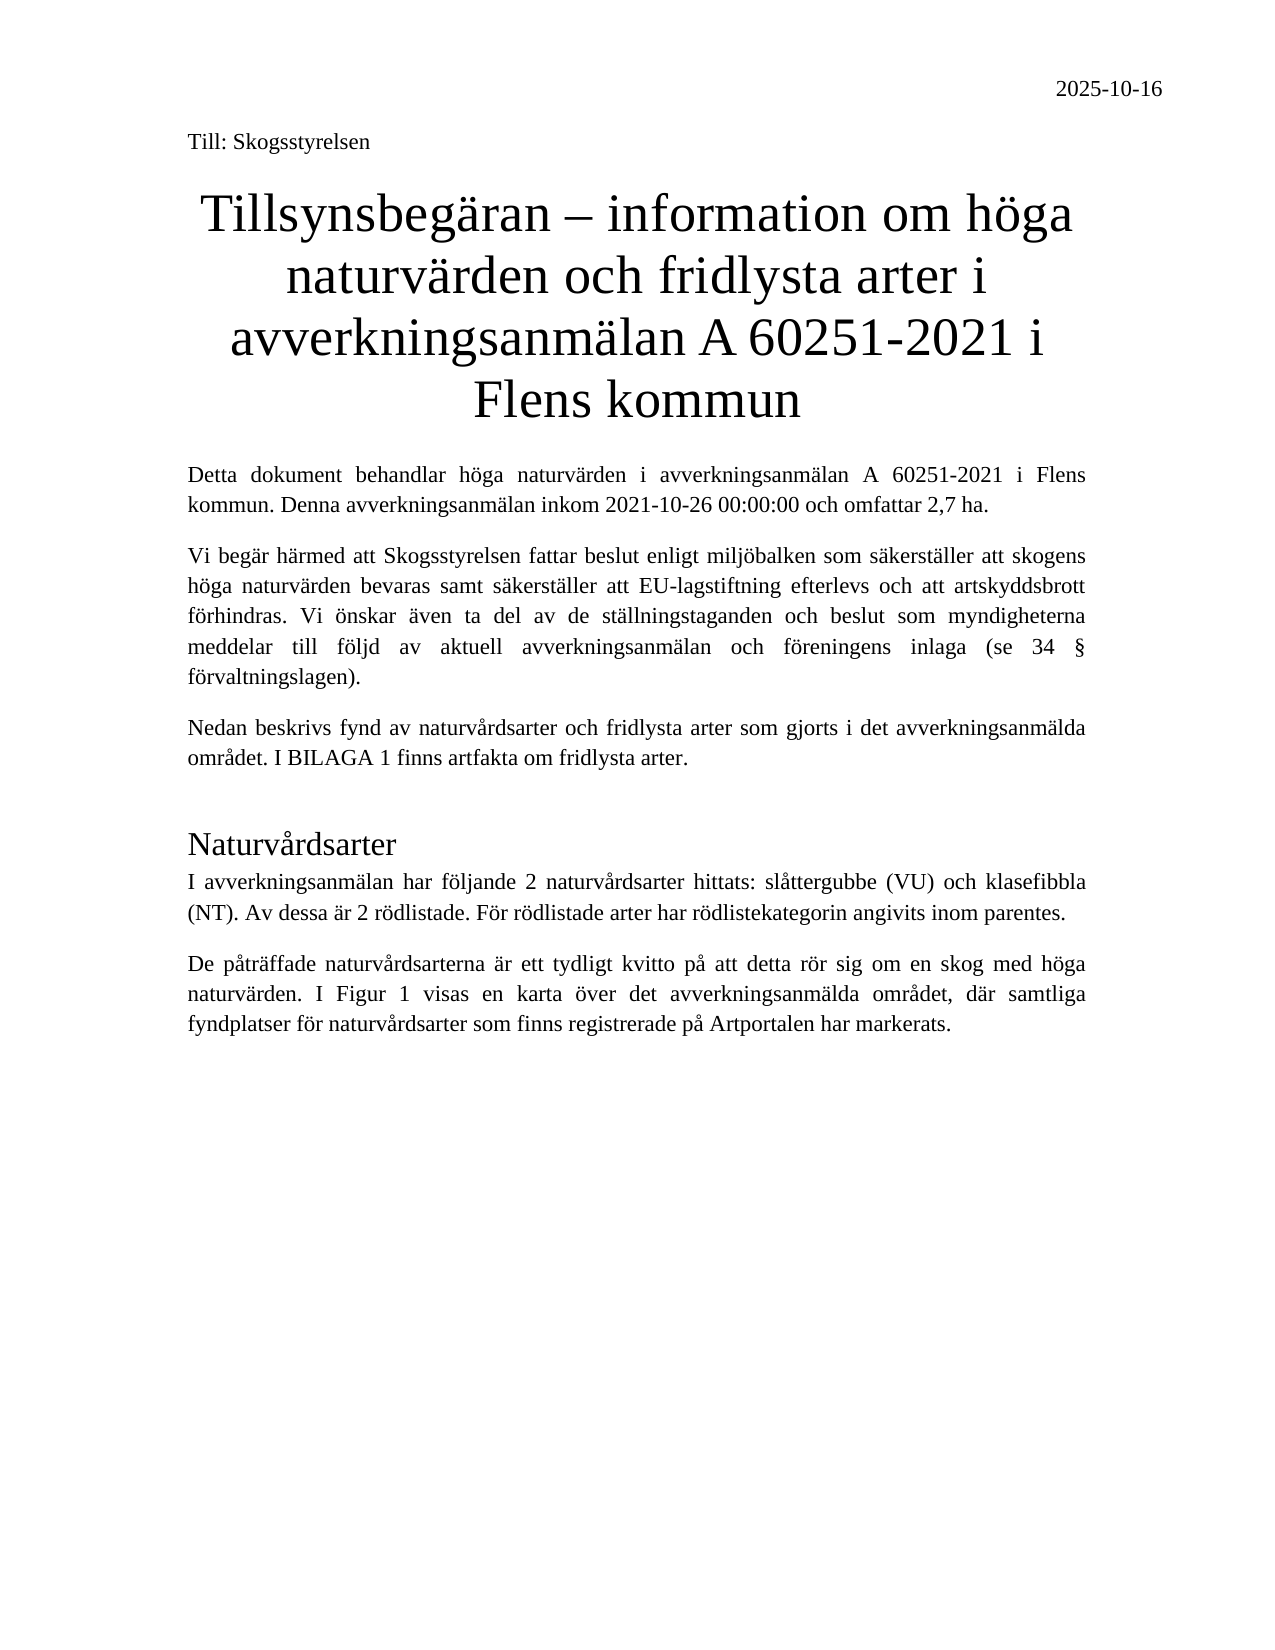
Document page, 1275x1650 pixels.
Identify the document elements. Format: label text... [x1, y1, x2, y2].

title Tillsynsbegäran – information om höga naturvärden och fridlysta arter i avverkningsanmälan A 60251-2021 i Flens kommun [187, 180, 1087, 429]
text Vi begär härmed att Skogsstyrelsen fattar beslut enligt miljöbalken som säkerställer att skogens höga naturvärden bevaras samt säkerställer att EU-lagstiftning efterlevs och att artskyddsbrott förhindras. Vi önskar även ta del av de ställningstaganden och beslut som myndigheterna meddelar till följd av aktuell avverkningsanmälan och föreningens inlaga (se 34 § förvaltningslagen). [187, 542, 1087, 689]
text Nedan beskrivs fynd av naturvårdsarter och fridlysta arter som gjorts i det avverkningsanmälda området. I BILAGA 1 finns artfakta om fridlysta arter. [187, 714, 1087, 771]
text I avverkningsanmälan har följande 2 naturvårdsarter hittats: slåttergubbe (VU) och klasefibbla (NT). Av dessa är 2 rödlistade. För rödlistade arter har rödlistekategorin angivits inom parentes. [187, 868, 1087, 925]
subtitle Naturvårdsarter [187, 824, 1087, 863]
text De påträffade naturvårdsarterna är ett tydligt kvitto på att detta rör sig om en skog med höga naturvärden. I Figur 1 visas en karta över det avverkningsanmälda området, där samtliga fyndplatser för naturvårdsarter som finns registrerade på Artportalen har markerats. [187, 950, 1087, 1036]
text Detta dokument behandlar höga naturvärden i avverkningsanmälan A 60251-2021 i Flens kommun. Denna avverkningsanmälan inkom 2021-10-26 00:00:00 och omfattar 2,7 ha. [187, 461, 1087, 517]
